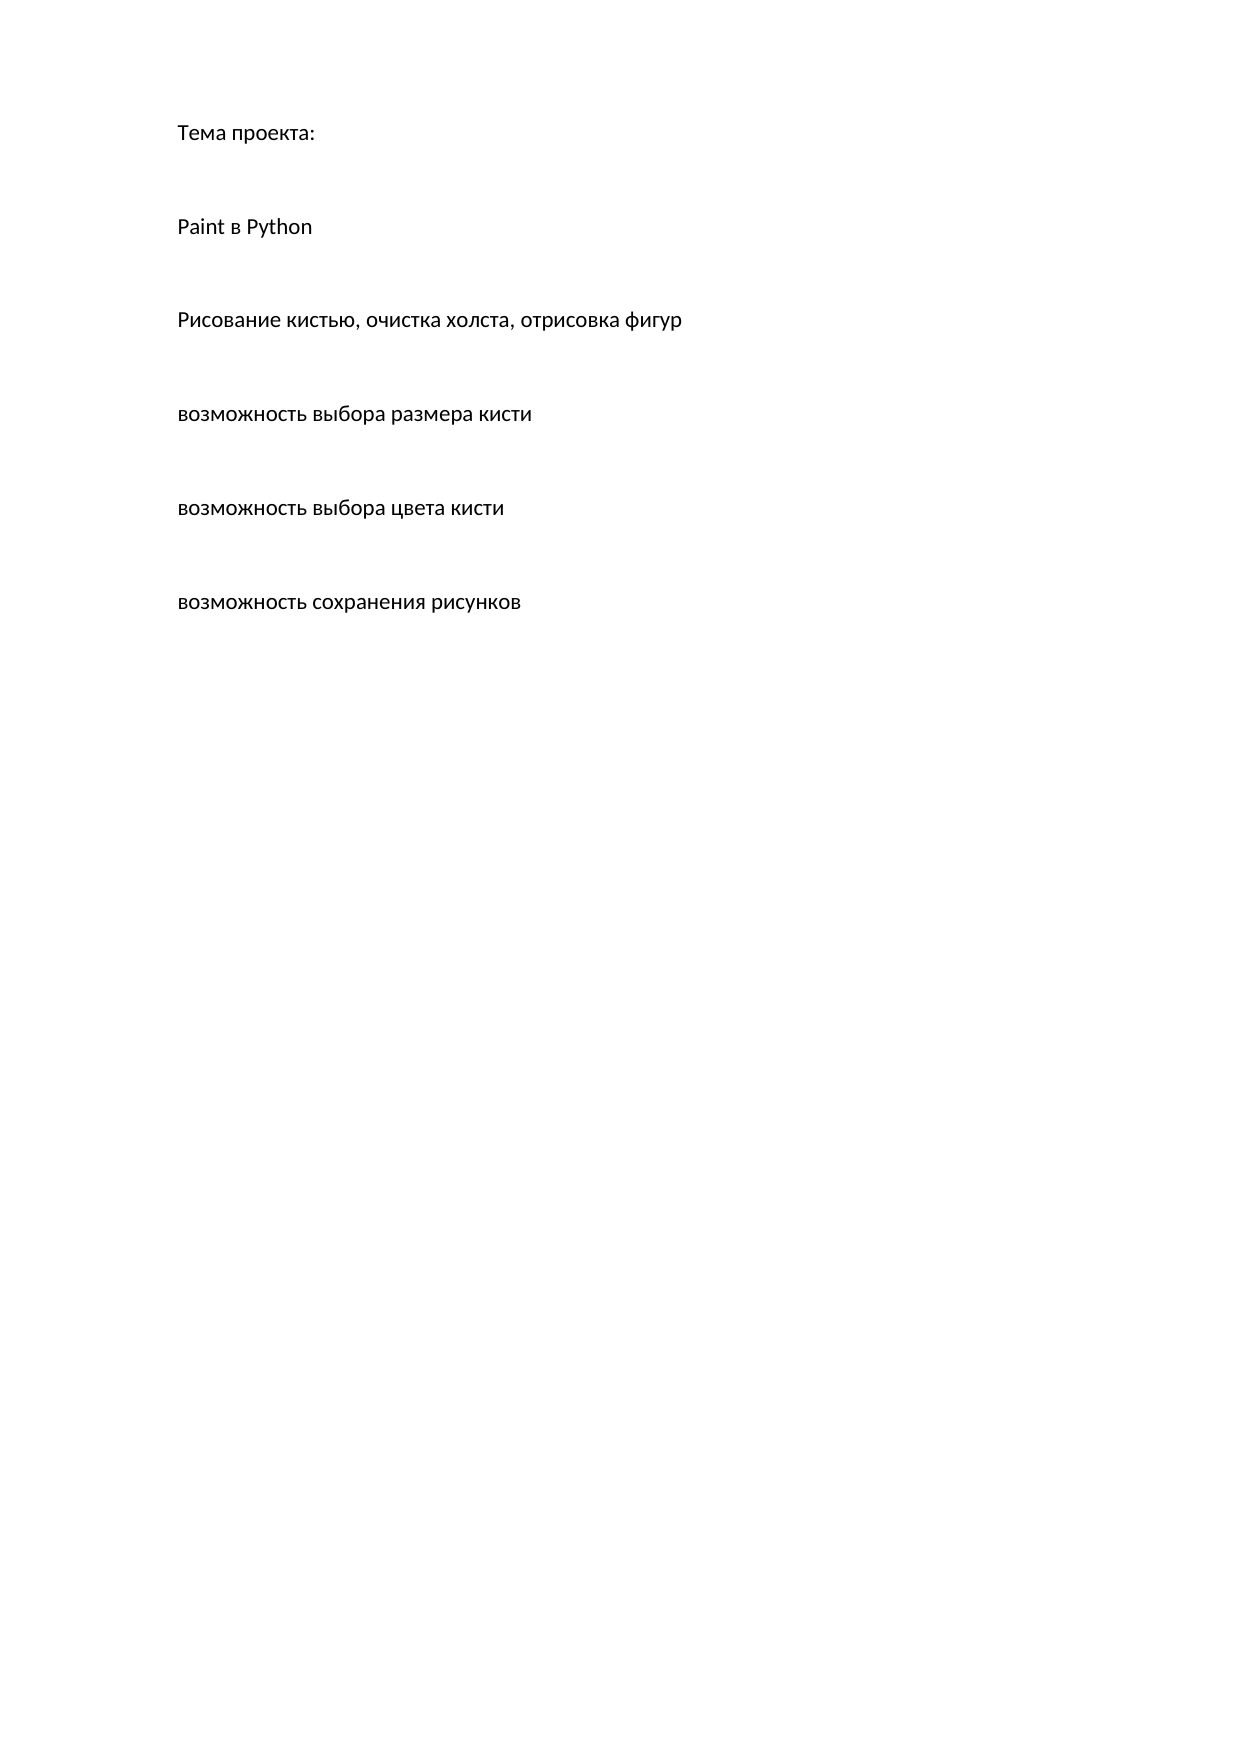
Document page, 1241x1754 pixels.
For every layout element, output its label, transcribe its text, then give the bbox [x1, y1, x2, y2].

text Paint в Python [177, 212, 1152, 240]
text возможность сохранения рисунков [177, 587, 1152, 615]
text Тема проекта: [177, 118, 1152, 146]
text возможность выбора размера кисти [177, 399, 1152, 427]
text Рисование кистью, очистка холста, отрисовка фигур [177, 306, 1152, 334]
text возможность выбора цвета кисти [177, 493, 1152, 521]
